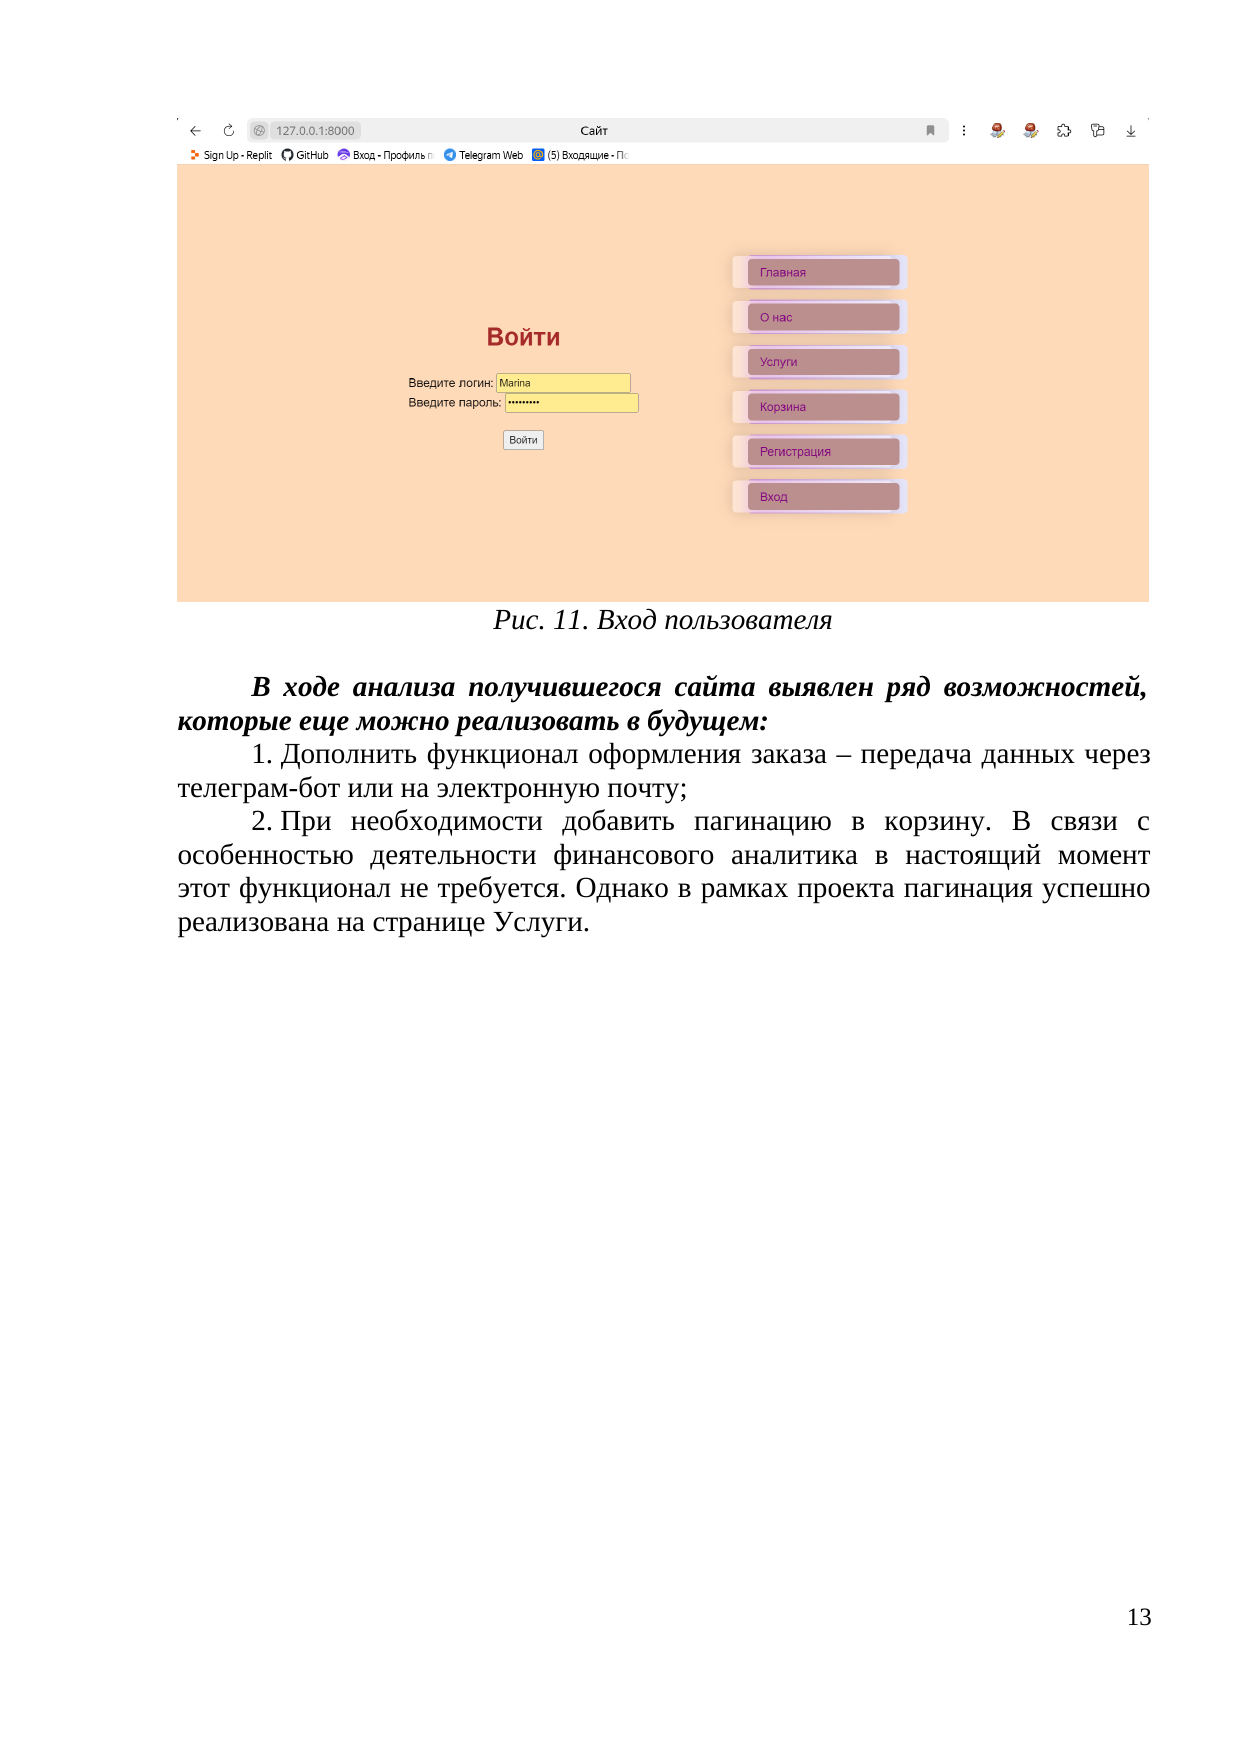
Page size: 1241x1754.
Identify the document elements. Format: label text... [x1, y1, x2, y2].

picture [177, 118, 1149, 602]
text Рис. 11. Вход пользователя [177, 602, 1152, 636]
text В ходе анализа получившегося сайта выявлен ряд возможностей, которые еще можно реализовать в будущем: [177, 669, 1152, 736]
list Дополнить функционал оформления заказа – передача данных через телеграм-бот или на электронную почту; [177, 736, 1152, 803]
list 2. При необходимости добавить пагинацию в корзину. В связи с особенностью деятельности финансового аналитика в настоящий момент этот функционал не требуется. Однако в рамках проекта пагинация успешно реализована на странице Услуги. [177, 803, 1152, 938]
